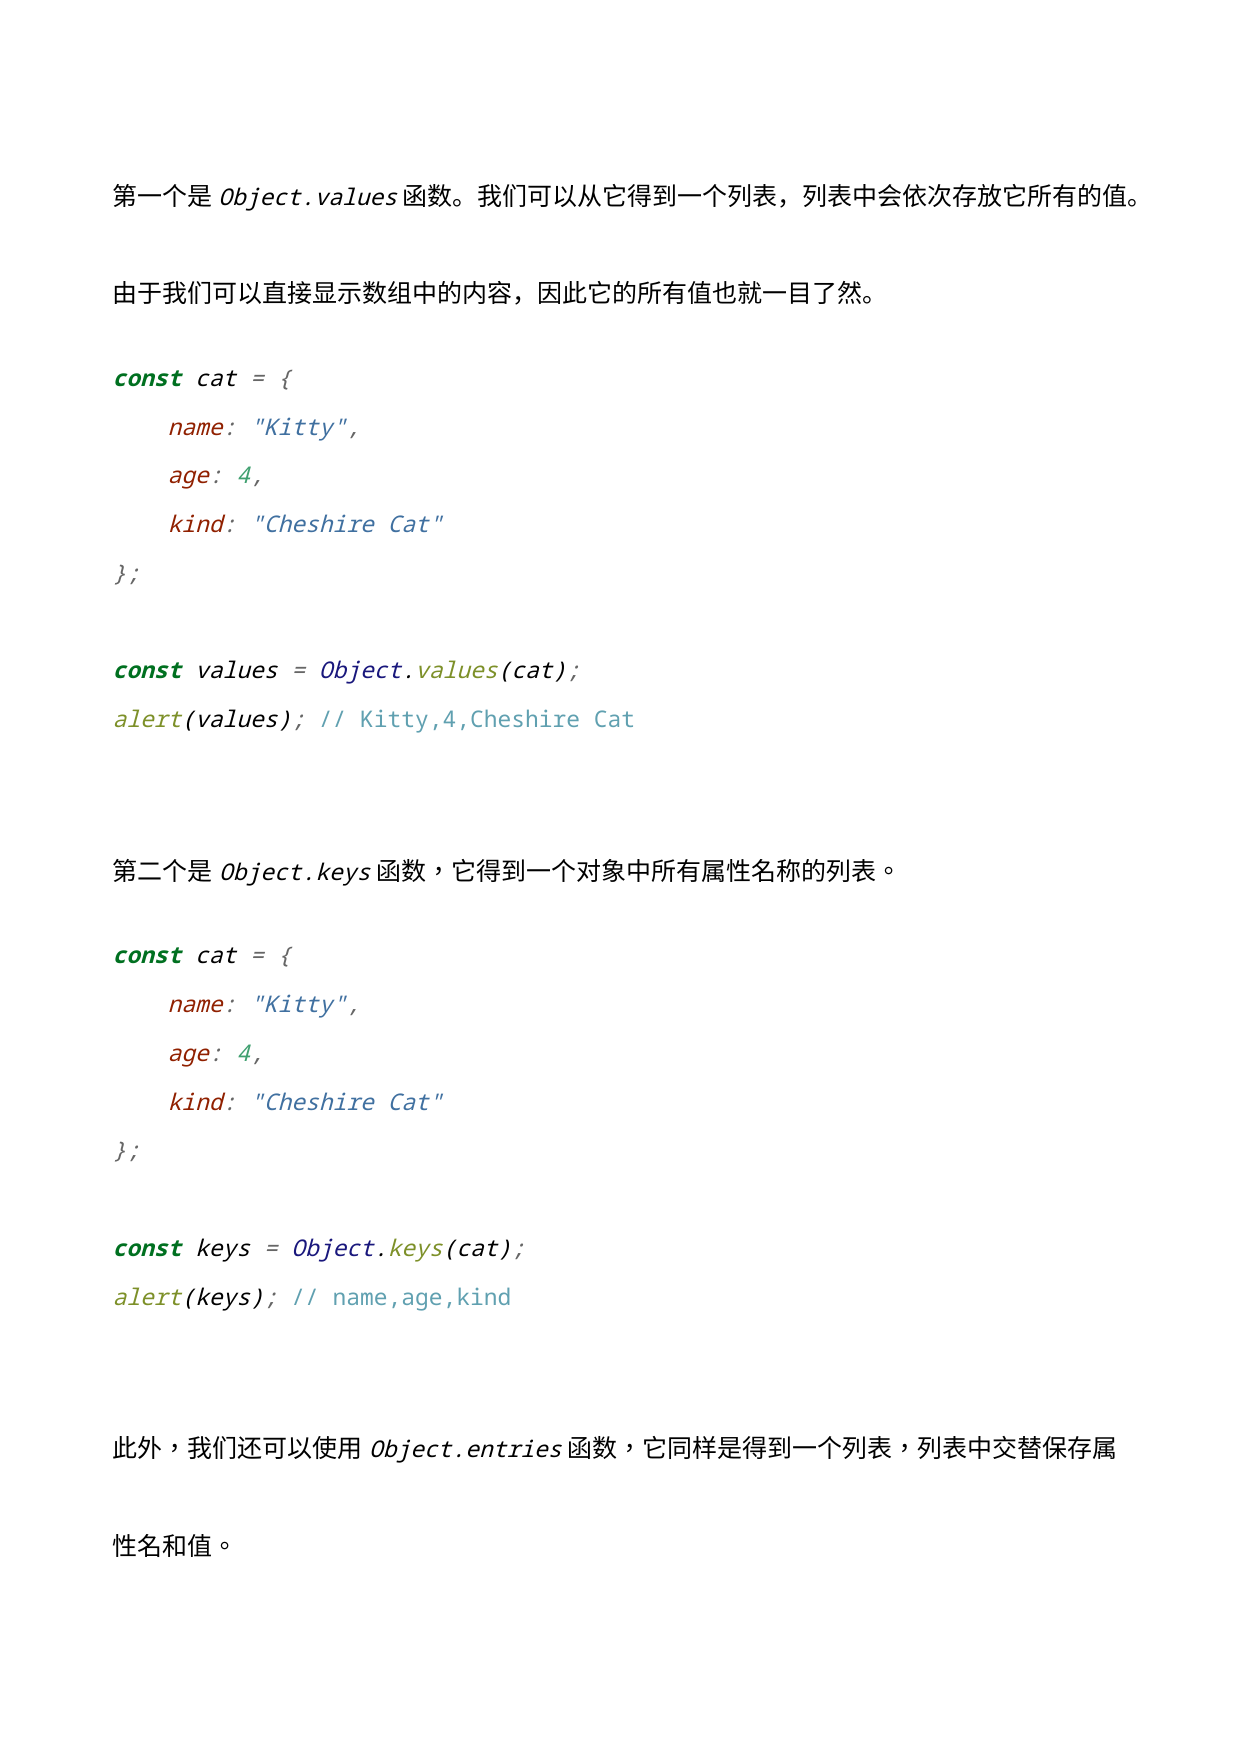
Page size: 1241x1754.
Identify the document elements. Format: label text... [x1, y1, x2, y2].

text 此外，我们还可以使用 Object.entries 函数，它同样是得到一个列表，列表中交替保存属性名和值。 [112, 1415, 1128, 1578]
text const cat = { name: "Kitty", age: 4, kind: "Cheshire Cat" }; const values = Object.values(cat); alert(values); // Kitty,4,Cheshire Cat [112, 361, 1128, 735]
text 第一个是 Object.values 函数。我们可以从它得到一个列表，列表中会依次存放它所有的值。由于我们可以直接显示数组中的内容，因此它的所有值也就一目了然。 [112, 162, 1128, 324]
text const cat = { name: "Kitty", age: 4, kind: "Cheshire Cat" }; const keys = Object.keys(cat); alert(keys); // name,age,kind [112, 939, 1128, 1312]
text 第二个是 Object.keys 函数，它得到一个对象中所有属性名称的列表。 [112, 838, 1128, 903]
